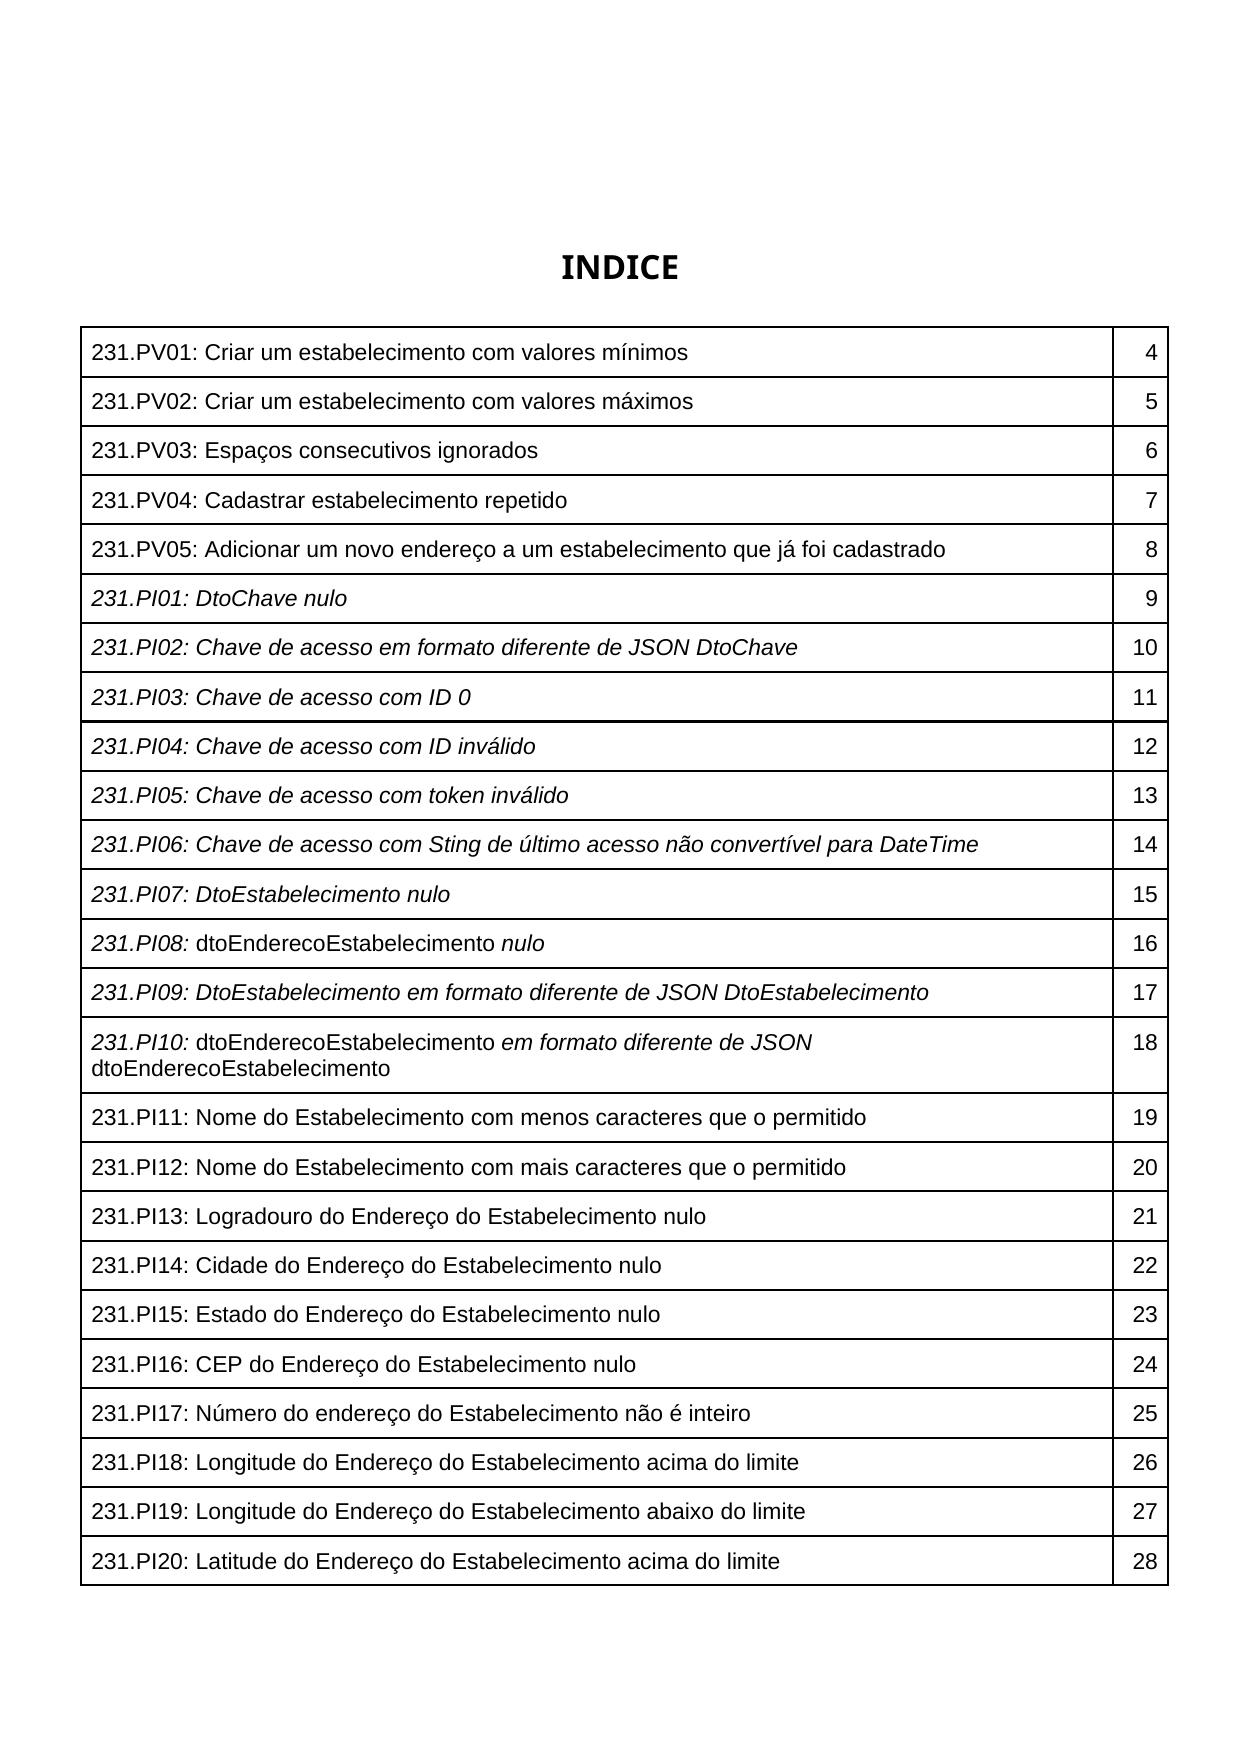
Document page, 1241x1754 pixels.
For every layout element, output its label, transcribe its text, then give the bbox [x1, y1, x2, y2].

table_cell 231.PV03: Espaços consecutivos ignorados [82, 427, 1112, 474]
table_cell 231.PI03: Chave de acesso com ID 0 [82, 673, 1112, 720]
table_cell 231.PI17: Número do endereço do Estabelecimento não é inteiro [82, 1389, 1112, 1437]
table_cell 231.PI04: Chave de acesso com ID inválido [82, 723, 1112, 770]
table_cell 15 [1114, 870, 1167, 917]
table_cell 14 [1114, 821, 1167, 868]
table_cell 231.PI12: Nome do Estabelecimento com mais caracteres que o permitido [82, 1143, 1112, 1190]
table_cell 20 [1114, 1143, 1167, 1190]
table_cell 6 [1114, 427, 1167, 474]
table_cell 231.PV02: Criar um estabelecimento com valores máximos [82, 378, 1112, 425]
table_header 231.PV01: Criar um estabelecimento com valores mínimos [82, 328, 1112, 376]
table_cell 231.PI20: Latitude do Endereço do Estabelecimento acima do limite [82, 1537, 1112, 1584]
table_cell 231.PV05: Adicionar um novo endereço a um estabelecimento que já foi cadastrado [82, 525, 1112, 573]
table_cell 231.PI16: CEP do Endereço do Estabelecimento nulo [82, 1340, 1112, 1387]
table_cell 10 [1114, 624, 1167, 671]
table_cell 231.PI13: Logradouro do Endereço do Estabelecimento nulo [82, 1192, 1112, 1239]
table_cell 12 [1114, 723, 1167, 770]
table_cell 19 [1114, 1094, 1167, 1141]
table_cell 231.PI15: Estado do Endereço do Estabelecimento nulo [82, 1291, 1112, 1338]
table_cell 231.PI07: DtoEstabelecimento nulo [82, 870, 1112, 917]
subtitle INDICE [150, 244, 1090, 289]
table_header 4 [1114, 328, 1167, 376]
table_cell 22 [1114, 1242, 1167, 1289]
table_cell 231.PI05: Chave de acesso com token inválido [82, 772, 1112, 819]
table_cell 231.PI09: DtoEstabelecimento em formato diferente de JSON DtoEstabelecimento [82, 969, 1112, 1016]
table_cell 231.PI06: Chave de acesso com Sting de último acesso não convertível para DateTime [82, 821, 1112, 868]
table_cell 231.PI18: Longitude do Endereço do Estabelecimento acima do limite [82, 1439, 1112, 1486]
table_cell 231.PI02: Chave de acesso em formato diferente de JSON DtoChave [82, 624, 1112, 671]
table_cell 13 [1114, 772, 1167, 819]
table_cell 231.PV04: Cadastrar estabelecimento repetido [82, 476, 1112, 523]
table_cell 23 [1114, 1291, 1167, 1338]
table_cell 26 [1114, 1439, 1167, 1486]
table_cell 25 [1114, 1389, 1167, 1437]
table_cell 28 [1114, 1537, 1167, 1584]
table_cell 231.PI14: Cidade do Endereço do Estabelecimento nulo [82, 1242, 1112, 1289]
table_cell 231.PI19: Longitude do Endereço do Estabelecimento abaixo do limite [82, 1488, 1112, 1535]
table_cell 231.PI08: dtoEnderecoEstabelecimento nulo [82, 920, 1112, 967]
table_cell 17 [1114, 969, 1167, 1016]
table_cell 16 [1114, 920, 1167, 967]
table_cell 231.PI11: Nome do Estabelecimento com menos caracteres que o permitido [82, 1094, 1112, 1141]
table_cell 5 [1114, 378, 1167, 425]
table_cell 21 [1114, 1192, 1167, 1239]
table_cell 231.PI01: DtoChave nulo [82, 575, 1112, 622]
table_cell 11 [1114, 673, 1167, 720]
table_cell 8 [1114, 525, 1167, 573]
table_cell 231.PI10: dtoEnderecoEstabelecimento em formato diferente de JSON dtoEnderecoEstabelecimento [82, 1018, 1112, 1092]
table_cell 24 [1114, 1340, 1167, 1387]
table_cell 18 [1114, 1018, 1167, 1092]
table_cell 27 [1114, 1488, 1167, 1535]
table_cell 7 [1114, 476, 1167, 523]
table_cell 9 [1114, 575, 1167, 622]
